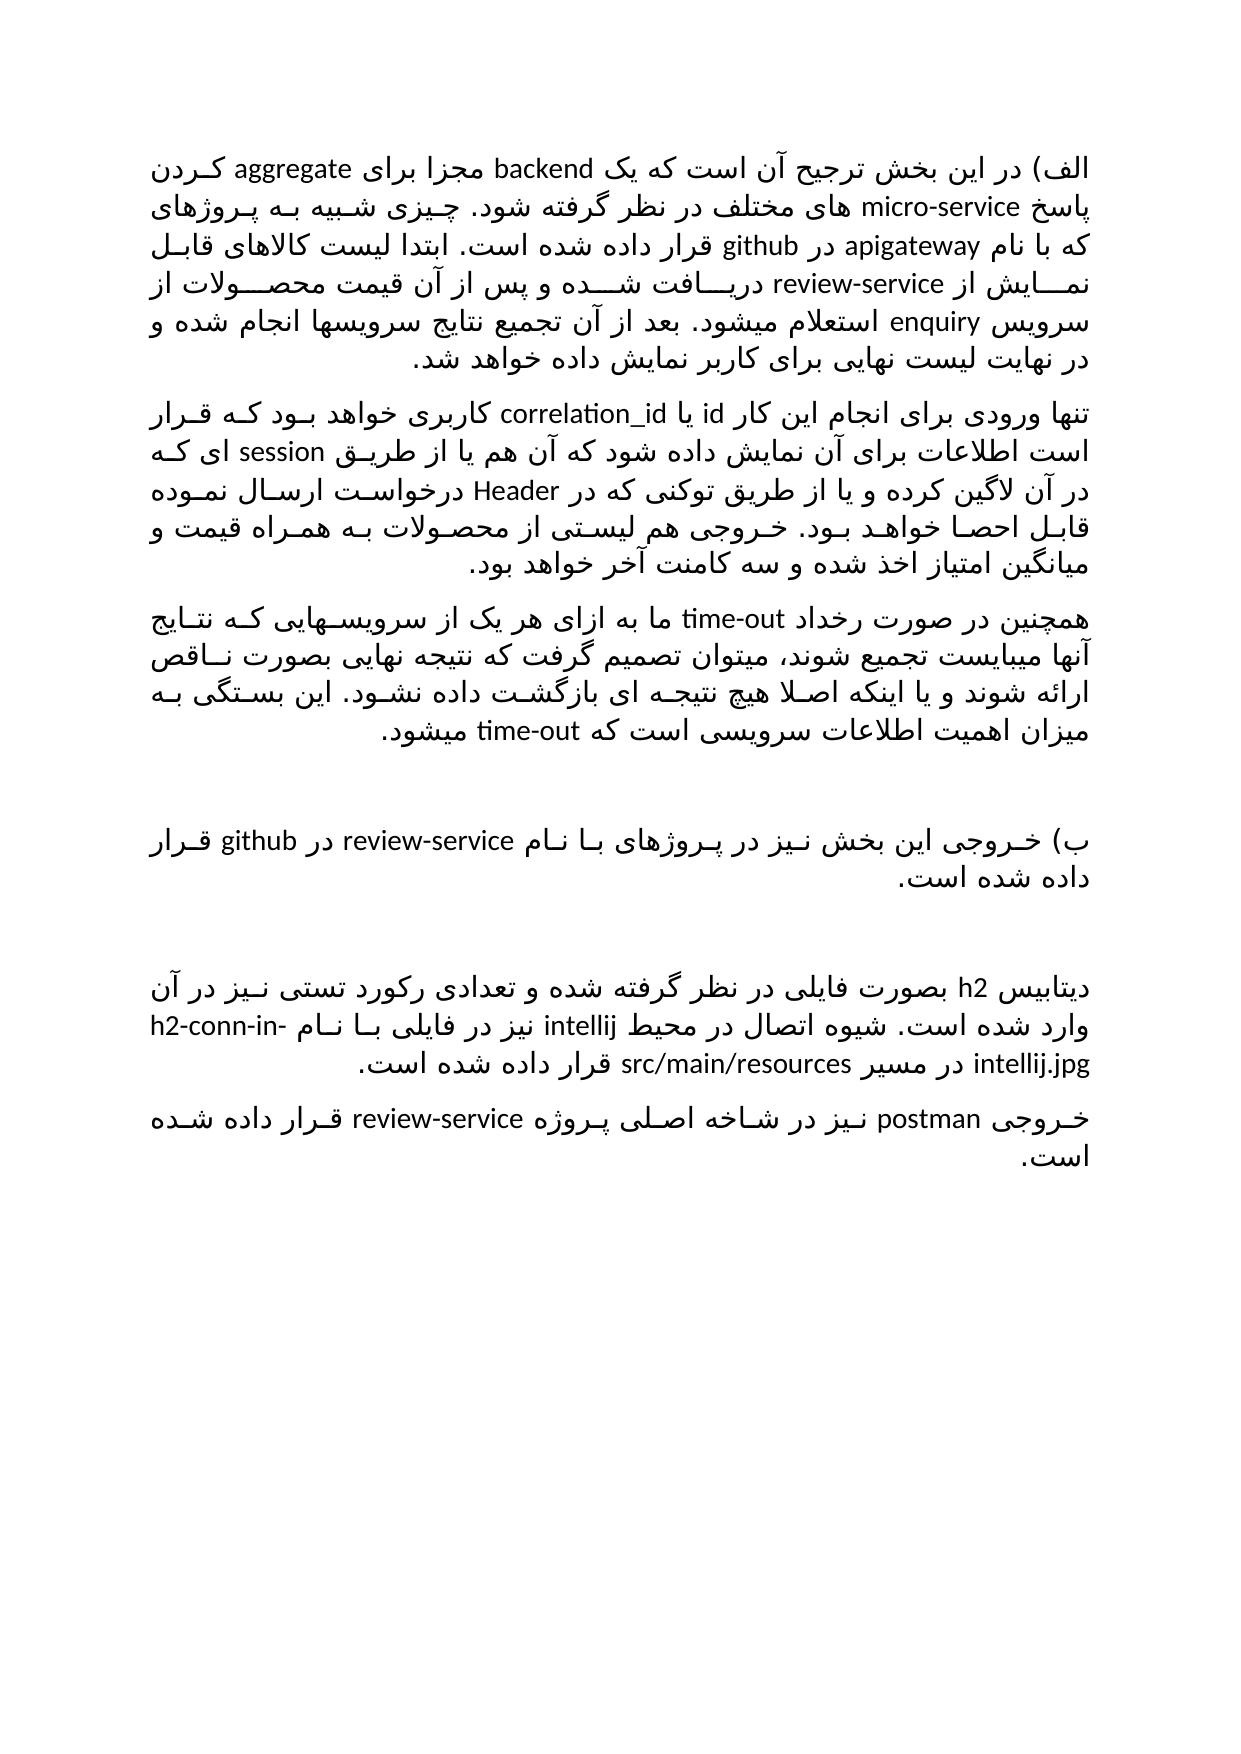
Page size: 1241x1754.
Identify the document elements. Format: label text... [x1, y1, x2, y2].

text الف) در این بخش ترجیح آن است که یک backend مجزا برای aggregate کردن پاسخ micro-service های مختلف در نظر گرفته شود. چیزی شبیه به پروژهای که با نام apigateway در github قرار داده شده است. ابتدا لیست کالاهای قابل نمایش از review-service دریافت شده و پس از آن قیمت محصولات از سرویس enquiry استعلام میشود. بعد از آن تجمیع نتایج سرویسها انجام شده و در نهایت لیست نهایی برای کاربر نمایش داده خواهد شد. [150, 150, 1090, 376]
text دیتابیس h2 بصورت فایلی در نظر گرفته شده و تعدادی رکورد تستی نیز در آن وارد شده است. شیوه اتصال در محیط intellij نیز در فایلی با نام h2-conn-in-intellij.jpg در مسیر src/main/resources قرار داده شده است. [150, 969, 1090, 1081]
text تنها ورودی برای انجام این کار id یا correlation_id کاربری خواهد بود که قرار است اطلاعات برای آن نمایش داده شود که آن هم یا از طریق session ای که در آن لاگین کرده و یا از طریق توکنی که در Header درخواست ارسال نموده قابل احصا خواهد بود. خروجی هم لیستی از محصولات به همراه قیمت و میانگین امتیاز اخذ شده و سه کامنت آخر خواهد بود. [150, 395, 1090, 581]
text ب) خروجی این بخش نیز در پروژهای با نام review-service در github قرار داده شده است. [150, 822, 1090, 894]
text خروجی postman نیز در شاخه اصلی پروژه review-service قرار داده شده است. [150, 1101, 1090, 1173]
text همچنین در صورت رخداد time-out ما به ازای هر یک از سرویسهایی که نتایج آنها میبایست تجمیع شوند، میتوان تصمیم گرفت که نتیجه نهایی بصورت ناقص ارائه شوند و یا اینکه اصلا هیچ نتیجه ای بازگشت داده نشود. این بستگی به میزان اهمیت اطلاعات سرویسی است که time-out میشود. [150, 600, 1090, 747]
